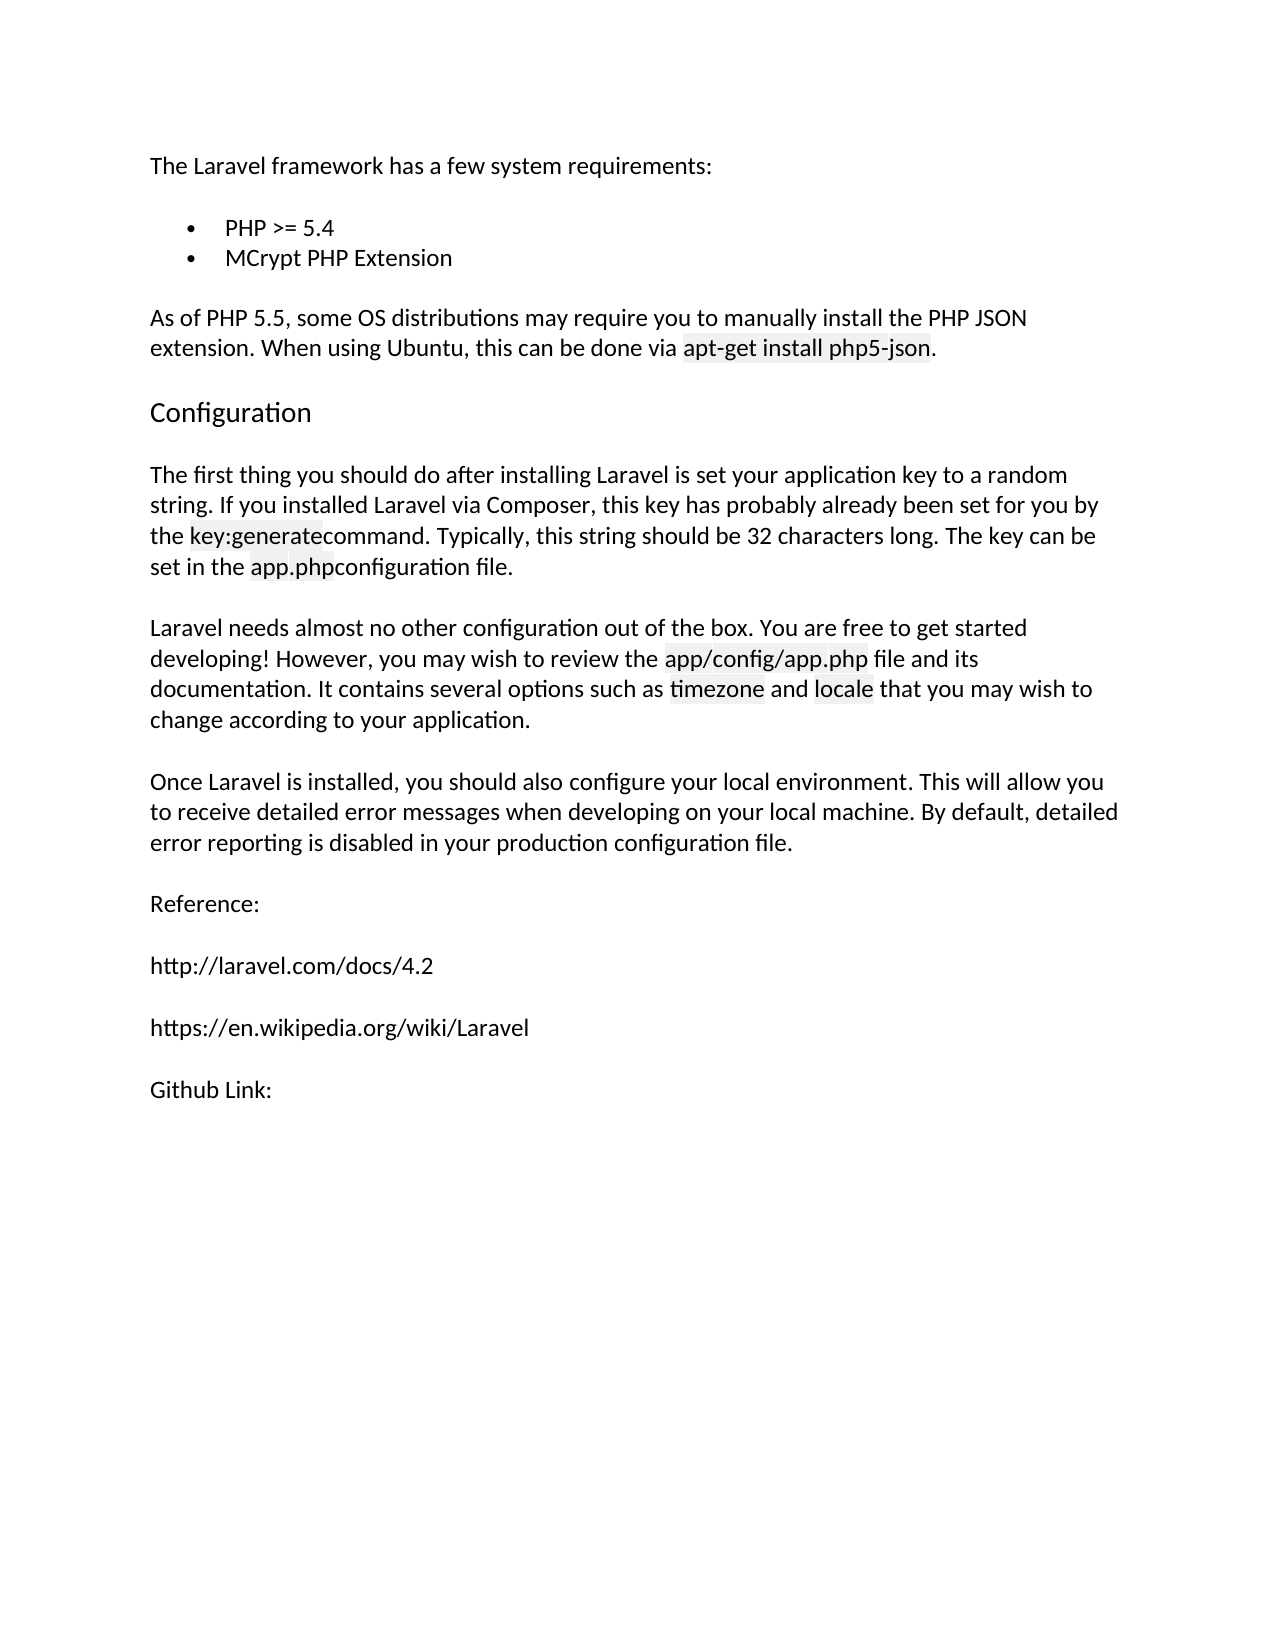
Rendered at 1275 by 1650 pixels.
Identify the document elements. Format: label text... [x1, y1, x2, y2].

text As of PHP 5.5, some OS distributions may require you to manually install the PHP JSON extension. When using Ubuntu, this can be done via apt-get install php5-json. [150, 302, 1125, 363]
text Once Laravel is installed, you should also configure your local environment. This will allow you to receive detailed error messages when developing on your local machine. By default, detailed error reporting is disabled in your production configuration file. [150, 766, 1125, 857]
list PHP >= 5.4 [187, 212, 1125, 242]
text Reference: [150, 888, 1125, 919]
text https://en.wikipedia.org/wiki/Laravel [150, 1012, 1125, 1043]
text The Laravel framework has a few system requirements: [150, 150, 1125, 181]
text Github Link: [150, 1074, 1125, 1104]
text Laravel needs almost no other configuration out of the box. You are free to get started developing! However, you may wish to review the app/config/app.php file and its documentation. It contains several options such as timezone and locale that you may wish to change according to your application. [150, 612, 1125, 734]
list MCrypt PHP Extension [187, 242, 1125, 273]
text http://laravel.com/docs/4.2 [150, 950, 1125, 981]
subtitle Configuration [150, 394, 1125, 430]
text The first thing you should do after installing Laravel is set your application key to a random string. If you installed Laravel via Composer, this key has probably already been set for you by the key:generatecommand. Typically, this string should be 32 characters long. The key can be set in the app.phpconfiguration file. [150, 459, 1125, 581]
